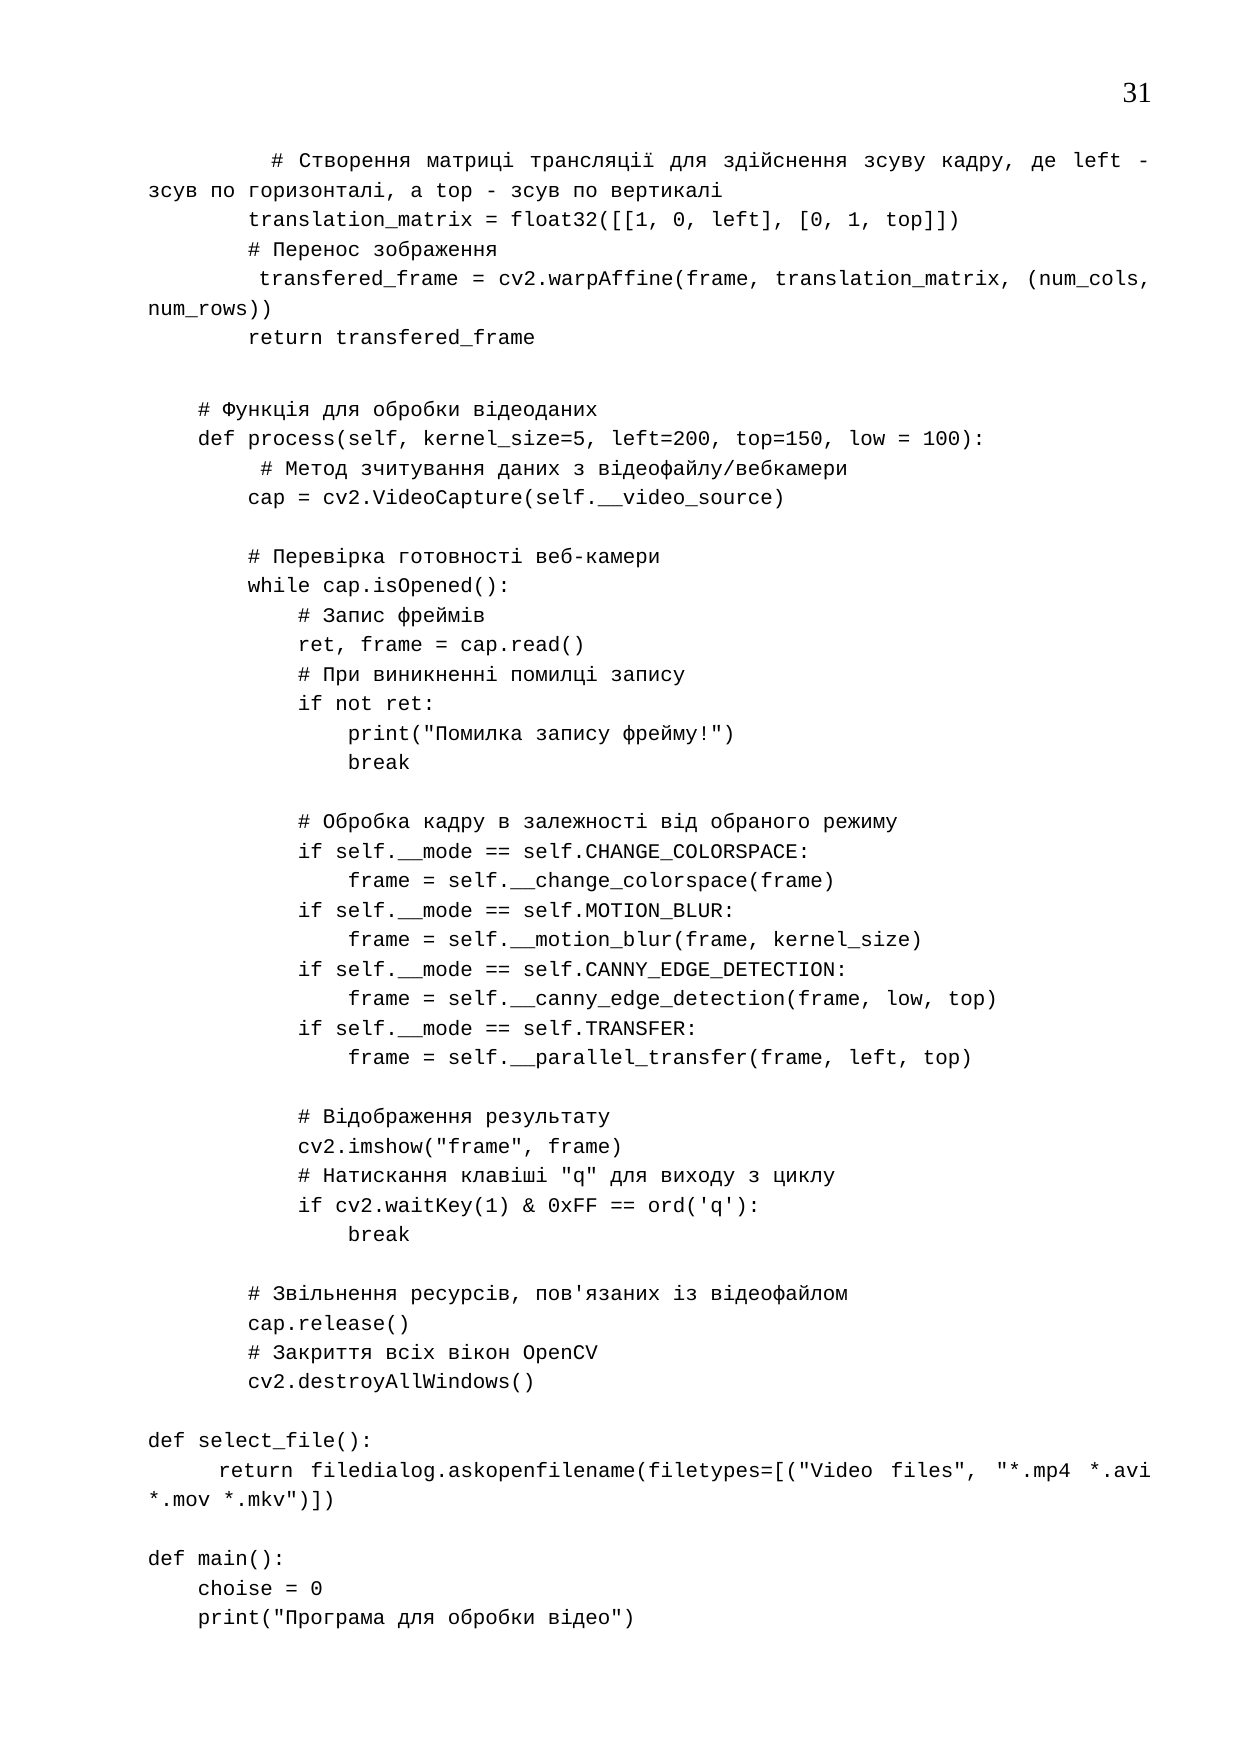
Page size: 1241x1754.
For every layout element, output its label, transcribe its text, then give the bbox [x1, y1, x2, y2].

text # Функція для обробки відеоданих [148, 399, 1152, 422]
text frame = self.__change_colorspace(frame) [148, 870, 1152, 894]
text def select_file(): [148, 1430, 1152, 1454]
text # Натискання клавіші "q" для виходу з циклу [148, 1165, 1152, 1189]
text transfered_frame = cv2.warpAffine(frame, translation_matrix, (num_cols, num_rows)) [148, 268, 1152, 321]
text print("Програма для обробки відео") [148, 1607, 1152, 1631]
text def process(self, kernel_size=5, left=200, top=150, low = 100): [148, 428, 1152, 452]
text if self.__mode == self.MOTION_BLUR: [148, 900, 1152, 923]
text return filedialog.askopenfilename(filetypes=[("Video files", "*.mp4 *.avi *.mov *.mkv")]) [148, 1460, 1152, 1513]
text cv2.imshow("frame", frame) [148, 1136, 1152, 1159]
text return transfered_frame [148, 327, 1152, 351]
text if cv2.waitKey(1) & 0xFF == ord('q'): [148, 1194, 1152, 1218]
text frame = self.__motion_blur(frame, kernel_size) [148, 929, 1152, 953]
text print("Помилка запису фрейму!") [148, 723, 1152, 747]
text if self.__mode == self.CHANGE_COLORSPACE: [148, 841, 1152, 864]
text # Відображення результату [148, 1106, 1152, 1130]
text def main(): [148, 1548, 1152, 1572]
text cv2.destroyAllWindows() [148, 1371, 1152, 1395]
text ret, frame = cap.read() [148, 634, 1152, 658]
text # Звільнення ресурсів, пов'язаних із відеофайлом [148, 1283, 1152, 1307]
text # Створення матриці трансляції для здійснення зсуву кадру, де left - зсув по горизонталі, а top - зсув по вертикалі [148, 150, 1152, 203]
text if self.__mode == self.CANNY_EDGE_DETECTION: [148, 959, 1152, 982]
text break [148, 1224, 1152, 1248]
text # Запис фреймів [148, 605, 1152, 629]
text translation_matrix = float32([[1, 0, left], [0, 1, top]]) [148, 209, 1152, 233]
text while cap.isOpened(): [148, 576, 1152, 599]
text frame = self.__parallel_transfer(frame, left, top) [148, 1047, 1152, 1071]
text # Закриття всіх вікон OpenCV [148, 1342, 1152, 1366]
text # Метод зчитування даних з відеофайлу/вебкамери [148, 458, 1152, 481]
text break [148, 752, 1152, 776]
text frame = self.__canny_edge_detection(frame, low, top) [148, 988, 1152, 1012]
text if self.__mode == self.TRANSFER: [148, 1018, 1152, 1041]
text cap = cv2.VideoCapture(self.__video_source) [148, 487, 1152, 511]
text choise = 0 [148, 1578, 1152, 1601]
text # Перенос зображення [148, 239, 1152, 262]
text # При виникненні помилці запису [148, 664, 1152, 688]
text # Перевірка готовності веб-камери [148, 546, 1152, 570]
text # Обробка кадру в залежності від обраного режиму [148, 811, 1152, 835]
text if not ret: [148, 693, 1152, 717]
text cap.release() [148, 1312, 1152, 1336]
